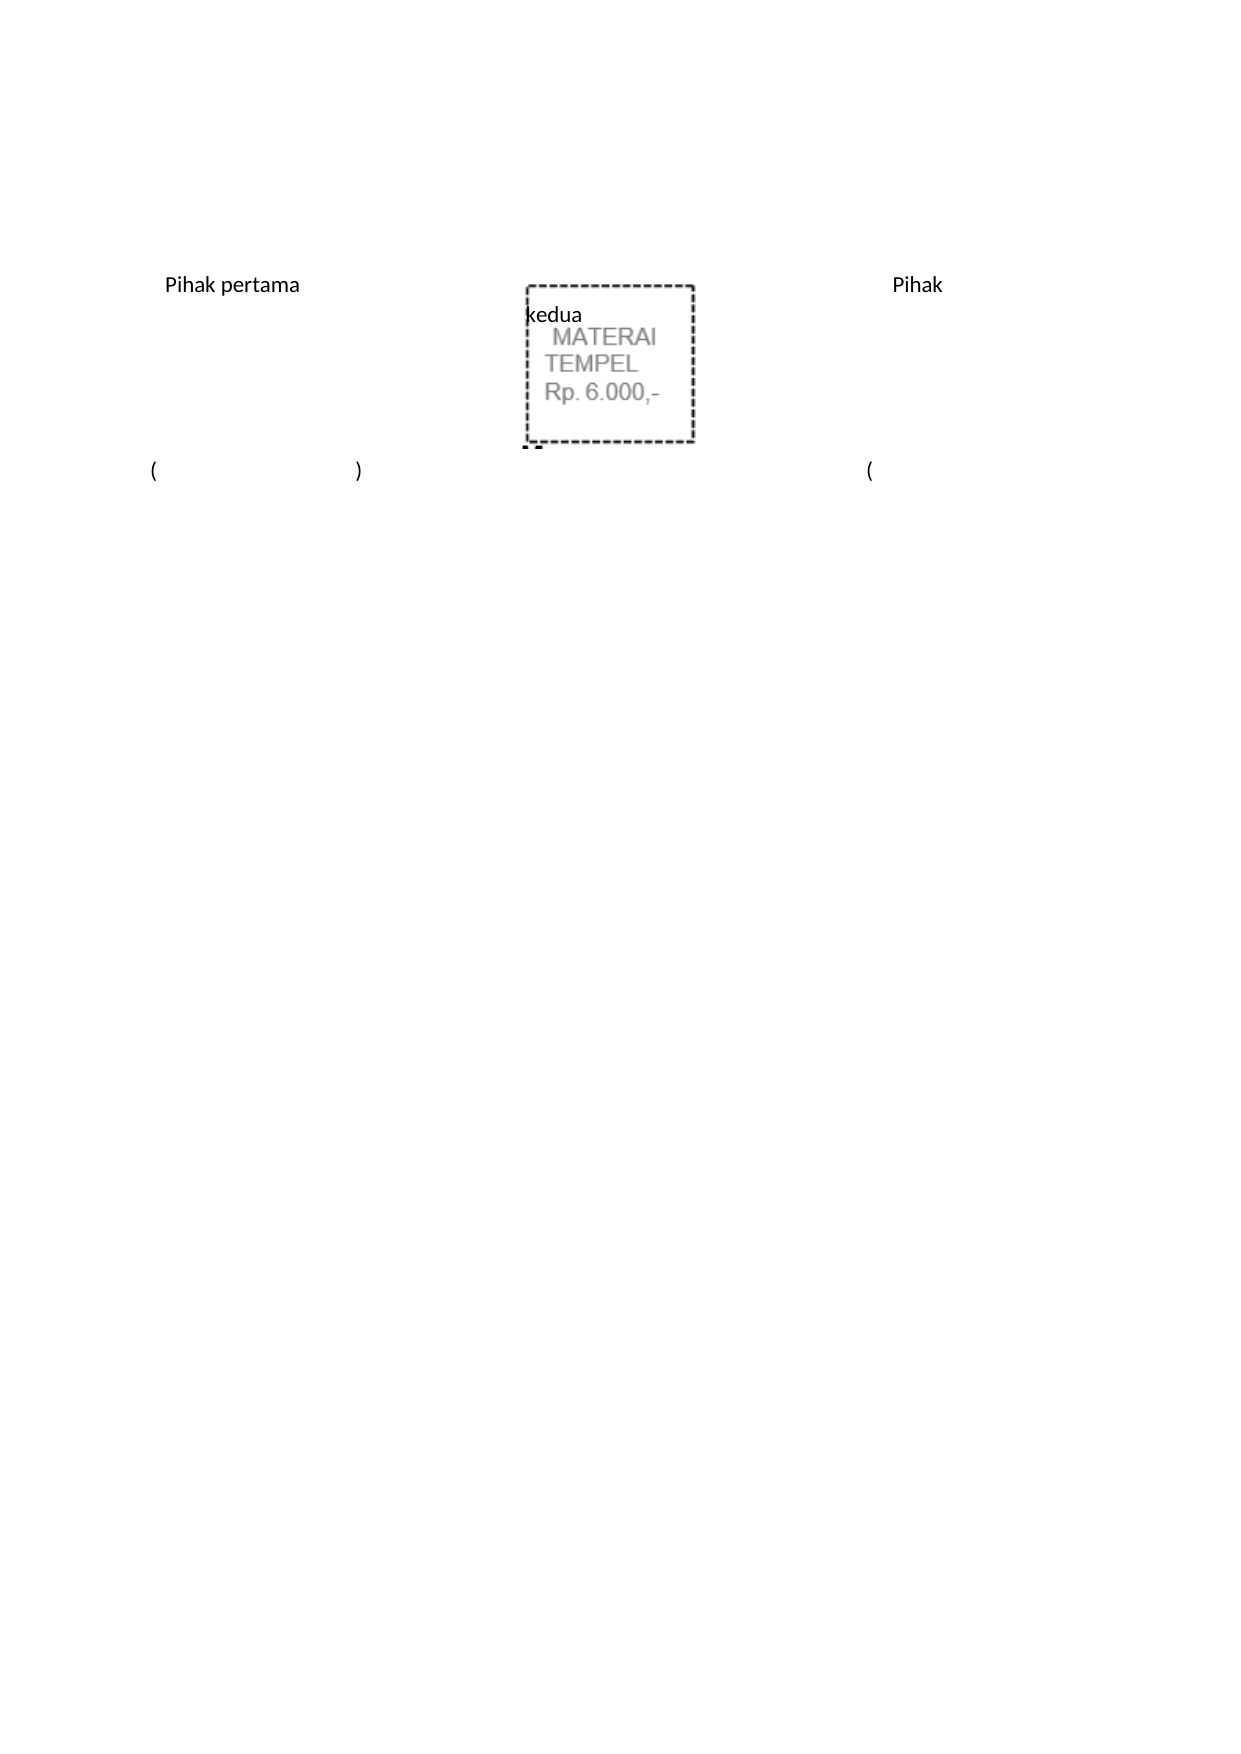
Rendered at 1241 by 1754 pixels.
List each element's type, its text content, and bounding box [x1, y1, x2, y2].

picture [522, 328, 696, 449]
text Pihak pertama Pihak kedua [150, 270, 958, 328]
text ( ) ( ) [150, 456, 962, 484]
